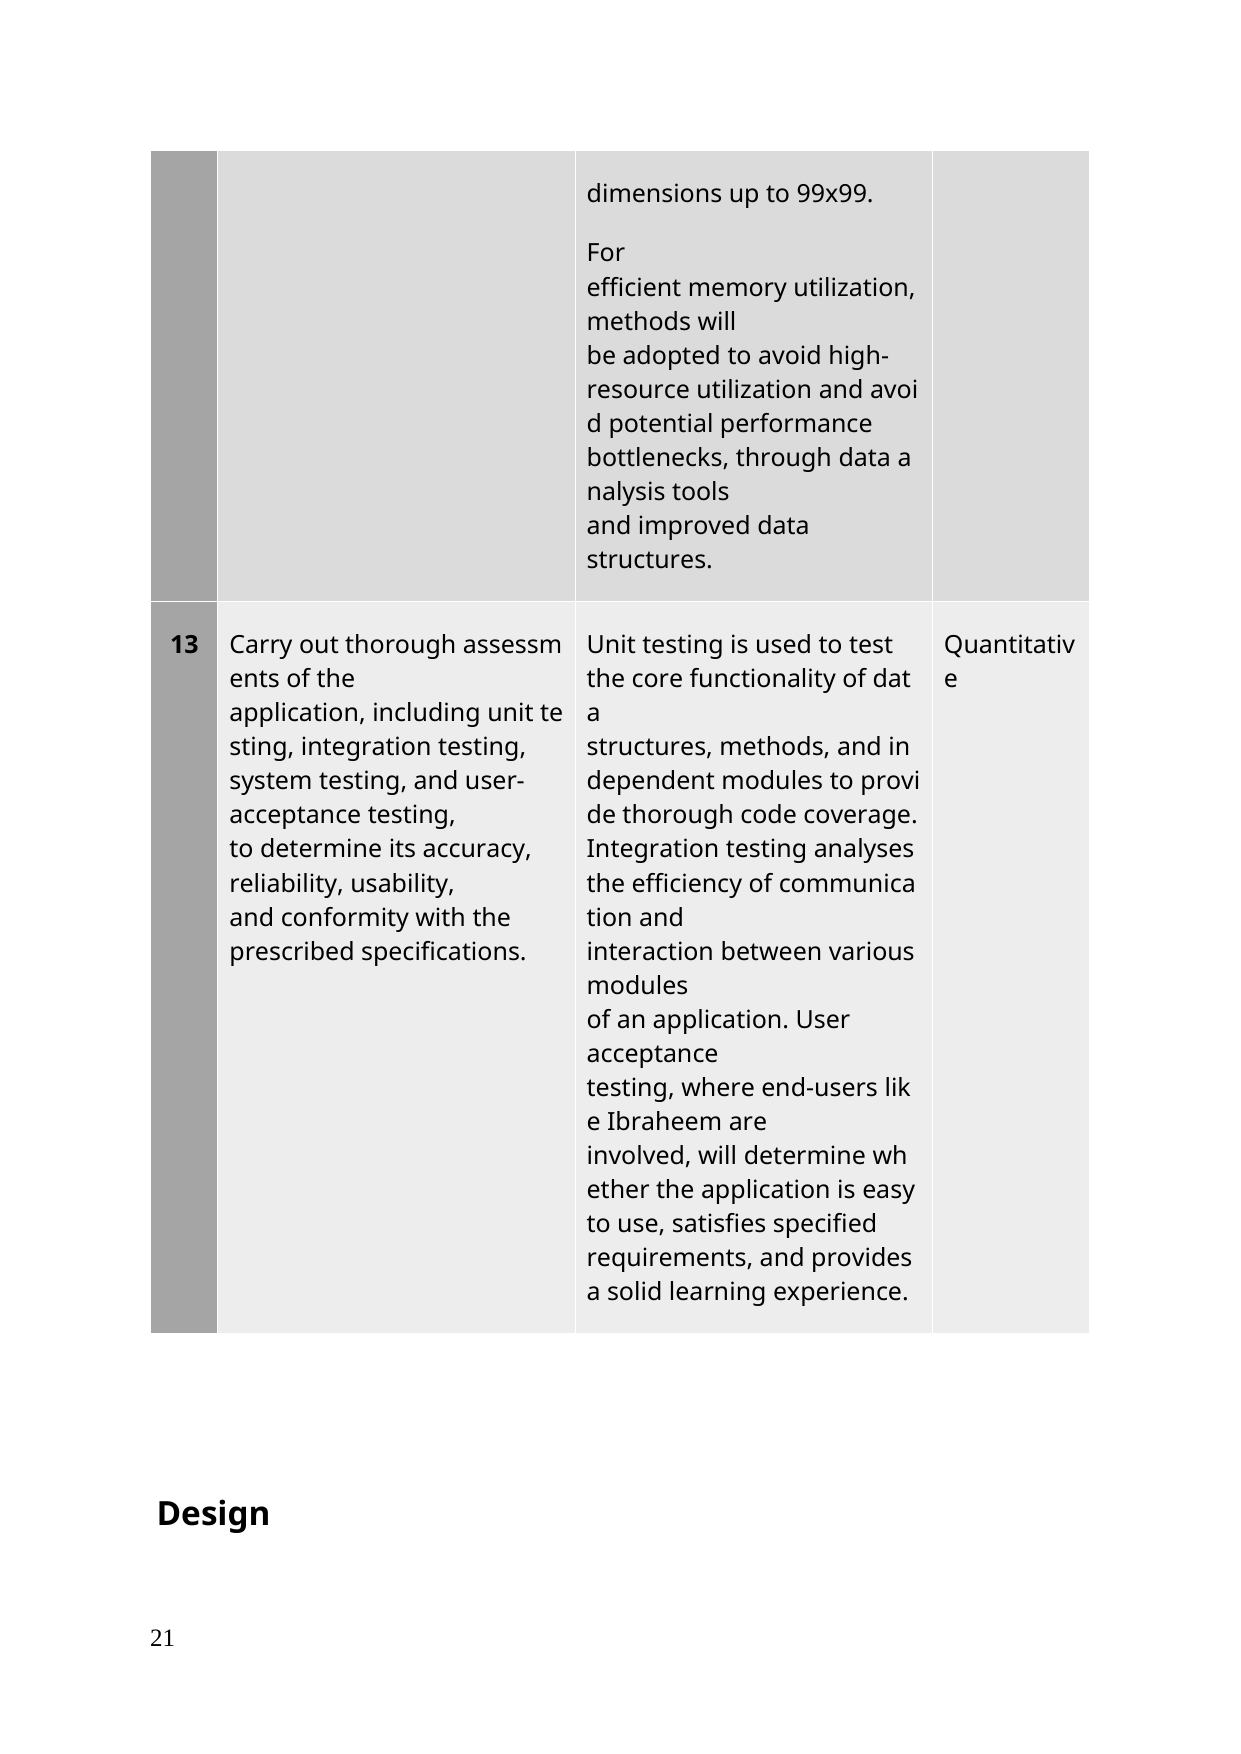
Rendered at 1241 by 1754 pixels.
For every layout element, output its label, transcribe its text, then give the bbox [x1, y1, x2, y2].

subtitle Design [150, 1490, 1090, 1535]
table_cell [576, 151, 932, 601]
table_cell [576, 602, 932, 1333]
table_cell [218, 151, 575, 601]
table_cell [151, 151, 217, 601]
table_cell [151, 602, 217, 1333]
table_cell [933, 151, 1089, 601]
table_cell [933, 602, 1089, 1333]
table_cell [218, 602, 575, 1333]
